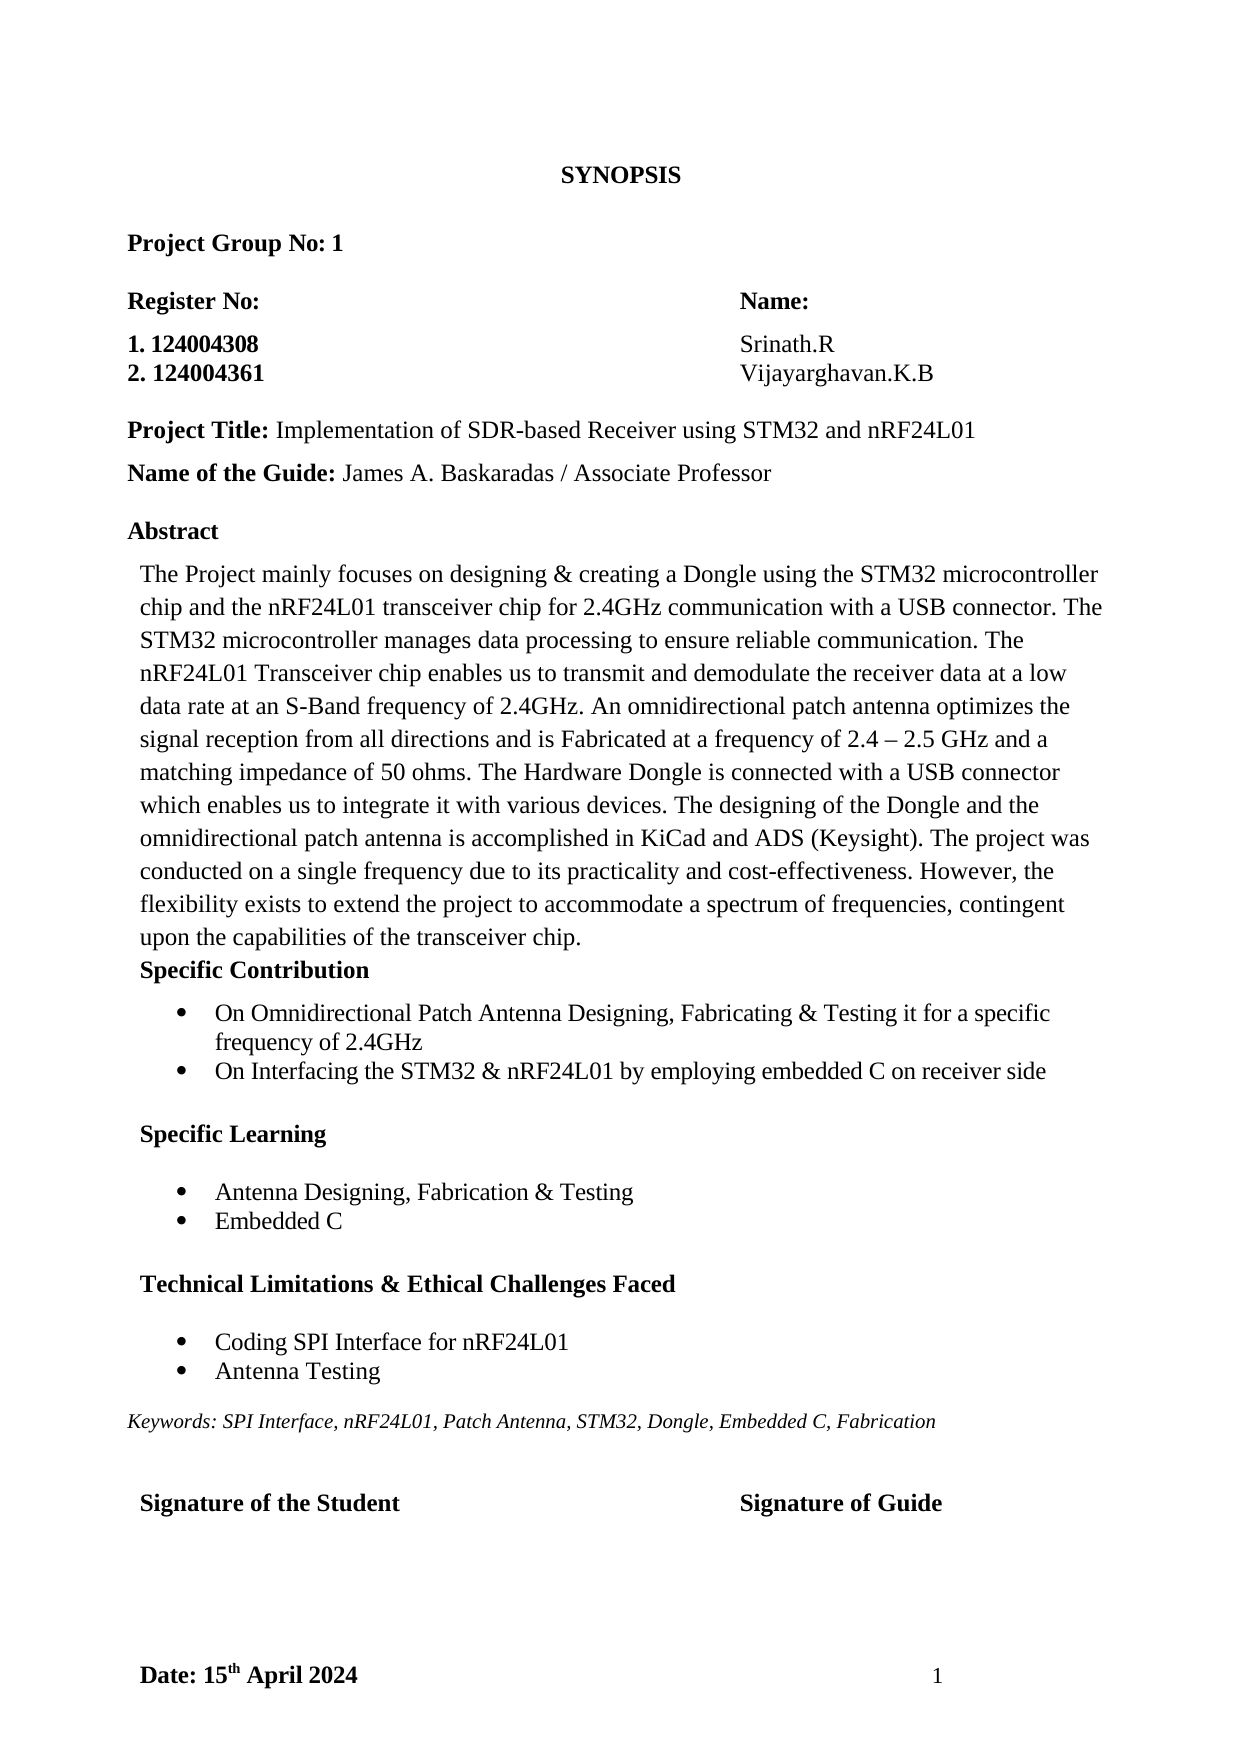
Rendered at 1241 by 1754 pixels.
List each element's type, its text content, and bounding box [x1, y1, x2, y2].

list Coding SPI Interface for nRF24L01 [177, 1327, 1115, 1356]
text The Project mainly focuses on designing & creating a Dongle using the STM32 microcontroller chip and the nRF24L01 transceiver chip for 2.4GHz communication with a USB connector. The STM32 microcontroller manages data processing to ensure reliable communication. The nRF24L01 Transceiver chip enables us to transmit and demodulate the receiver data at a low data rate at an S-Band frequency of 2.4GHz. An omnidirectional patch antenna optimizes the signal reception from all directions and is Fabricated at a frequency of 2.4 – 2.5 GHz and a matching impedance of 50 ohms. The Hardware Dongle is connected with a USB connector which enables us to integrate it with various devices. The designing of the Dongle and the omnidirectional patch antenna is accomplished in KiCad and ADS (Keysight). The project was conducted on a single frequency due to its practicality and cost-effectiveness. However, the flexibility exists to extend the project to accommodate a spectrum of frequencies, contingent upon the capabilities of the transceiver chip. [139, 559, 1113, 951]
text 1. 124004308 Srinath.R [127, 329, 1115, 358]
list On Interfacing the STM32 & nRF24L01 by employing embedded C on receiver side [177, 1056, 1115, 1085]
text SYNOPSIS [127, 160, 1115, 189]
text Date: 15th April 2024 1 [139, 1660, 1234, 1689]
list Antenna Designing, Fabrication & Testing [177, 1177, 1115, 1206]
text Abstract [127, 516, 768, 544]
list Antenna Testing [177, 1356, 1115, 1384]
text Specific Learning [139, 1119, 1115, 1148]
text Signature of the Student Signature of Guide [139, 1488, 943, 1516]
text Project Title: Implementation of SDR-based Receiver using STM32 and nRF24L01 [127, 416, 1115, 444]
text Register No: Name: [127, 286, 1115, 315]
text Technical Limitations & Ethical Challenges Faced [139, 1269, 1115, 1298]
text Specific Contribution [127, 955, 1113, 984]
list On Omnidirectional Patch Antenna Designing, Fabricating & Testing it for a specific frequency of 2.4GHz [177, 998, 1115, 1056]
text Name of the Guide: James A. Baskaradas / Associate Professor [127, 458, 968, 487]
list Embedded C [177, 1206, 1115, 1234]
text 2. 124004361 Vijayarghavan.K.B [127, 358, 1115, 387]
text Keywords: SPI Interface, nRF24L01, Patch Antenna, STM32, Dongle, Embedded C, Fabrication [127, 1408, 1115, 1433]
text Project Group No: 1 [127, 228, 1115, 257]
